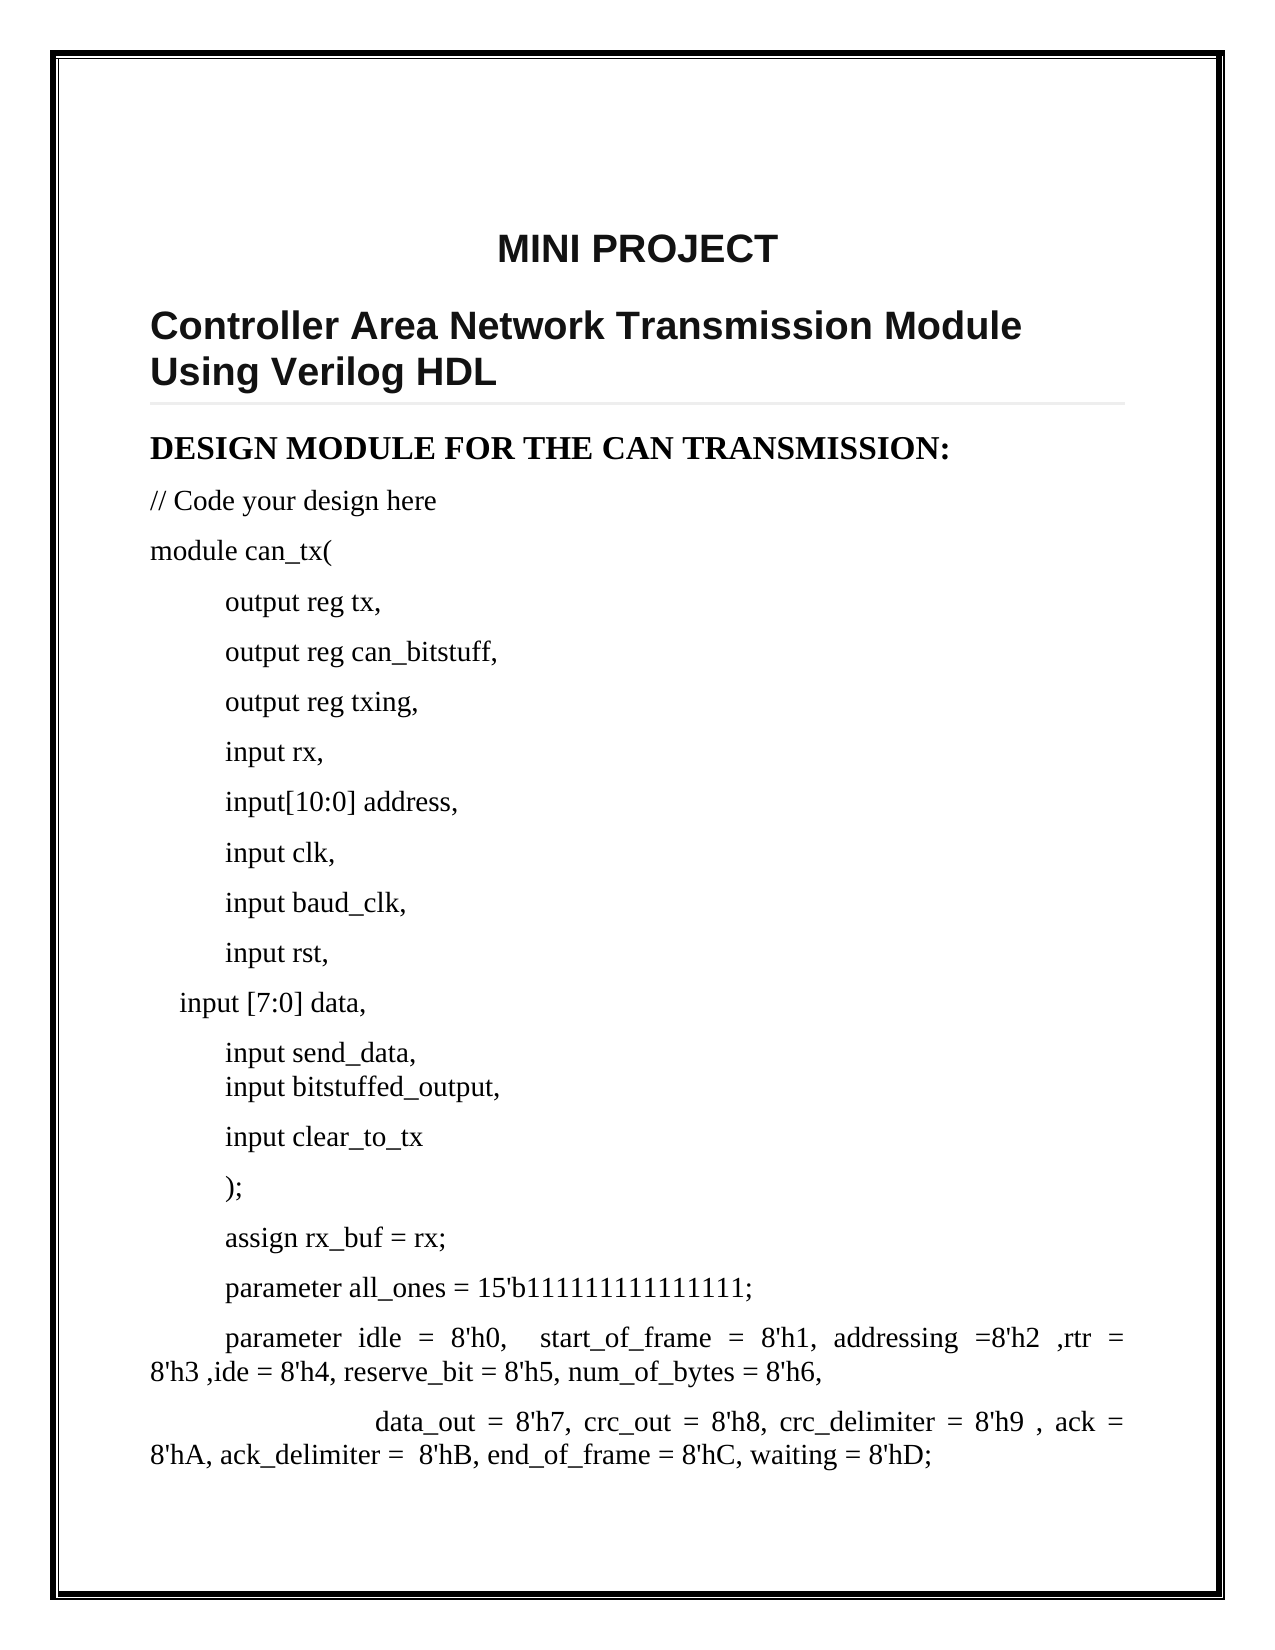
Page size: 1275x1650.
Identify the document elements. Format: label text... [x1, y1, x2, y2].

text input bitstuffed_output, [150, 1069, 1125, 1103]
text DESIGN MODULE FOR THE CAN TRANSMISSION: [150, 428, 1125, 467]
text input [7:0] data, [150, 985, 1125, 1019]
text module can_tx( [150, 533, 1125, 567]
text input clk, [150, 835, 1125, 868]
text output reg txing, [150, 684, 1125, 718]
text MINI PROJECT [150, 225, 1125, 271]
text output reg tx, [150, 584, 1125, 617]
text input clear_to_tx [150, 1119, 1125, 1153]
text // Code your design here [150, 483, 1125, 517]
text ); [150, 1169, 1125, 1203]
text parameter idle = 8'h0, start_of_frame = 8'h1, addressing =8'h2 ,rtr = 8'h3 ,ide = 8'h4, reserve_bit = 8'h5, num_of_bytes = 8'h6, [150, 1320, 1125, 1387]
text output reg can_bitstuff, [150, 634, 1125, 667]
text data_out = 8'h7, crc_out = 8'h8, crc_delimiter = 8'h9 , ack = 8'hA, ack_delimiter = 8'hB, end_of_frame = 8'hC, waiting = 8'hD; [150, 1404, 1125, 1471]
text assign rx_buf = rx; [150, 1220, 1125, 1253]
text Controller Area Network Transmission Module Using Verilog HDL [150, 302, 1125, 402]
text input baud_clk, [150, 885, 1125, 918]
text parameter all_ones = 15'b111111111111111; [150, 1270, 1125, 1303]
text input[10:0] address, [150, 784, 1125, 818]
text input send_data, [150, 1036, 1125, 1069]
text input rx, [150, 734, 1125, 768]
text input rst, [150, 935, 1125, 969]
